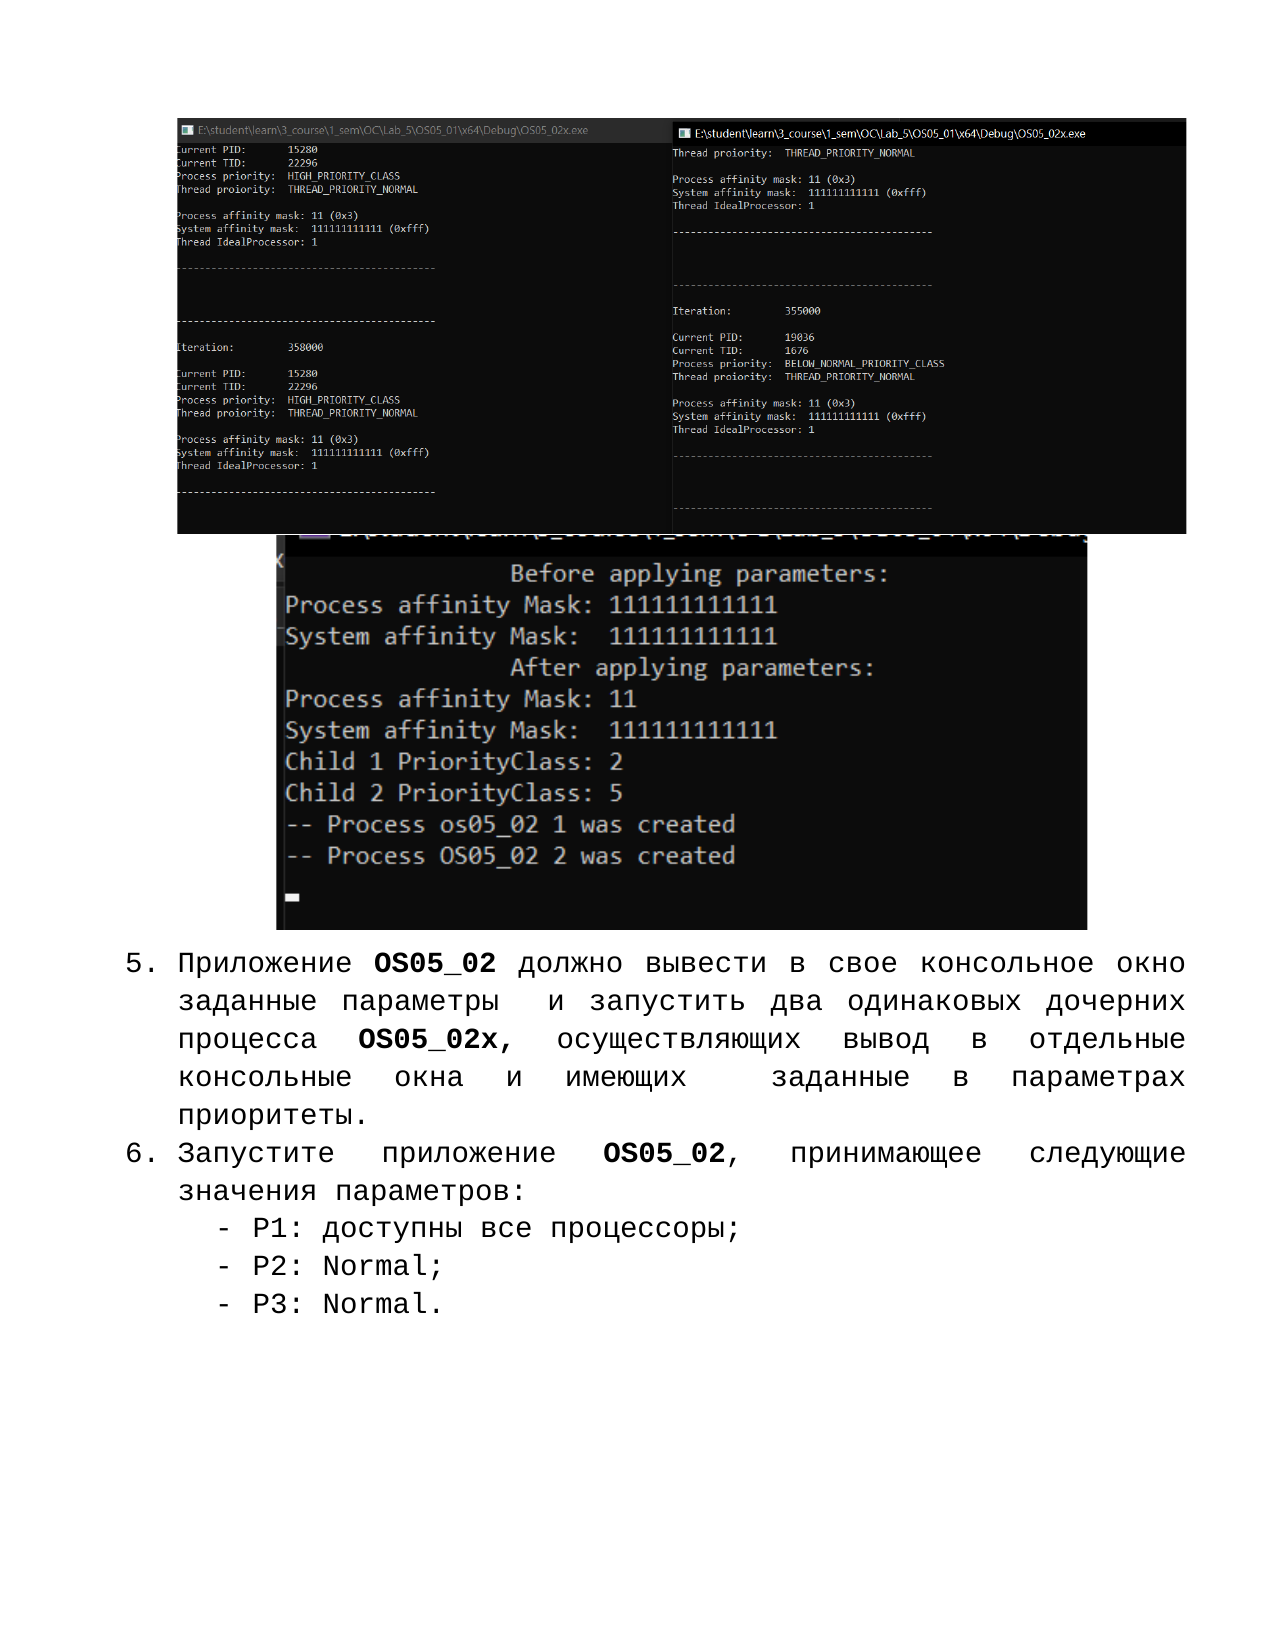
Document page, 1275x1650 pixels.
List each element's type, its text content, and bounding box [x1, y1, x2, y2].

list P3: Normal. [215, 1289, 1186, 1322]
picture [276, 535, 1088, 930]
list Приложение OS05_02 должно вывести в свое консольное окно заданные параметры и запустить два одинаковых дочерних процесса OS05_02x, осуществляющих вывод в отдельные консольные окна и имеющих заданные в параметрах приоритеты. [177, 948, 1186, 1133]
list P1: доступны все процессоры; [215, 1214, 1186, 1247]
list P2: Normal; [215, 1252, 1186, 1284]
list Запустите приложение OS05_02, принимающее следующие значения параметров: [177, 1138, 1186, 1209]
picture [177, 118, 1187, 534]
